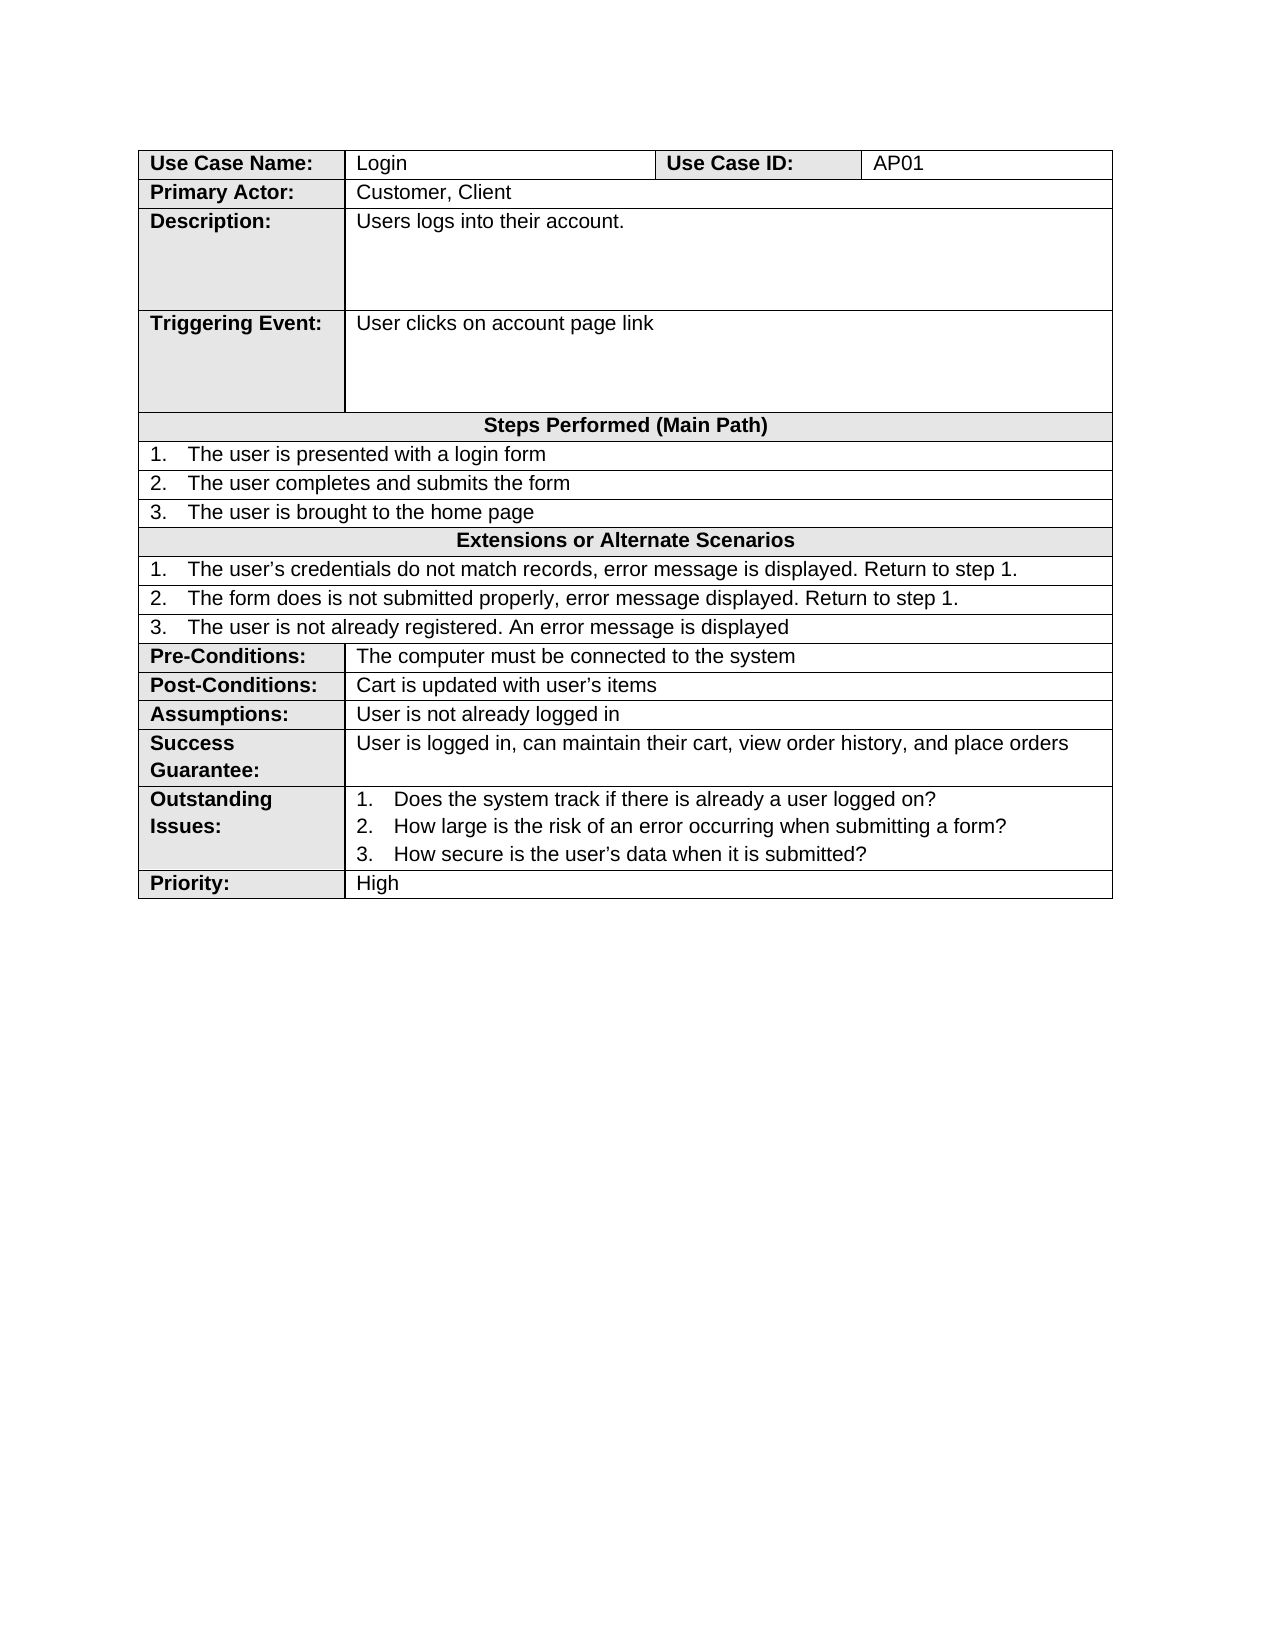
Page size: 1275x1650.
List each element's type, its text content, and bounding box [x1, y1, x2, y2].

table_cell Description: [139, 209, 344, 310]
table_cell Primary Actor: [139, 180, 344, 208]
table_cell Extensions or Alternate Scenarios [139, 528, 1112, 556]
table_cell Success Guarantee: [139, 730, 344, 786]
table_cell The form does is not submitted properly, error message displayed. Return to step 1. [139, 586, 1112, 614]
table_cell The computer must be connected to the system [346, 644, 1112, 672]
table_header Login [346, 151, 655, 179]
table_cell Cart is updated with user’s items [346, 673, 1112, 700]
table_cell The user’s credentials do not match records, error message is displayed. Return to step 1. [139, 557, 1112, 585]
table_cell Outstanding Issues: [139, 787, 344, 869]
table_cell Pre-Conditions: [139, 644, 344, 672]
table_header AP01 [862, 151, 1112, 179]
table_cell The user is not already registered. An error message is displayed [139, 615, 1112, 643]
table_cell High [346, 871, 1112, 898]
table_cell Triggering Event: [139, 311, 344, 412]
table_header Use Case ID: [656, 151, 861, 179]
table_cell The user is brought to the home page [139, 500, 1112, 527]
table_cell The user is presented with a login form [139, 442, 1112, 469]
table_cell Steps Performed (Main Path) [139, 413, 1112, 441]
table_cell User clicks on account page link [346, 311, 1112, 412]
table_cell Does the system track if there is already a user logged on? How large is the risk of an error occurring when submitting a form? How secure is the user’s data when it is submitted? [346, 787, 1112, 869]
table_cell The user completes and submits the form [139, 471, 1112, 498]
table_cell Assumptions: [139, 701, 344, 729]
table_cell Users logs into their account. [346, 209, 1112, 310]
table_cell User is not already logged in [346, 701, 1112, 729]
table_cell User is logged in, can maintain their cart, view order history, and place orders [346, 730, 1112, 786]
table_cell Customer, Client [346, 180, 1112, 208]
table_header Use Case Name: [139, 151, 344, 179]
table_cell Post-Conditions: [139, 673, 344, 700]
table_cell Priority: [139, 871, 344, 898]
